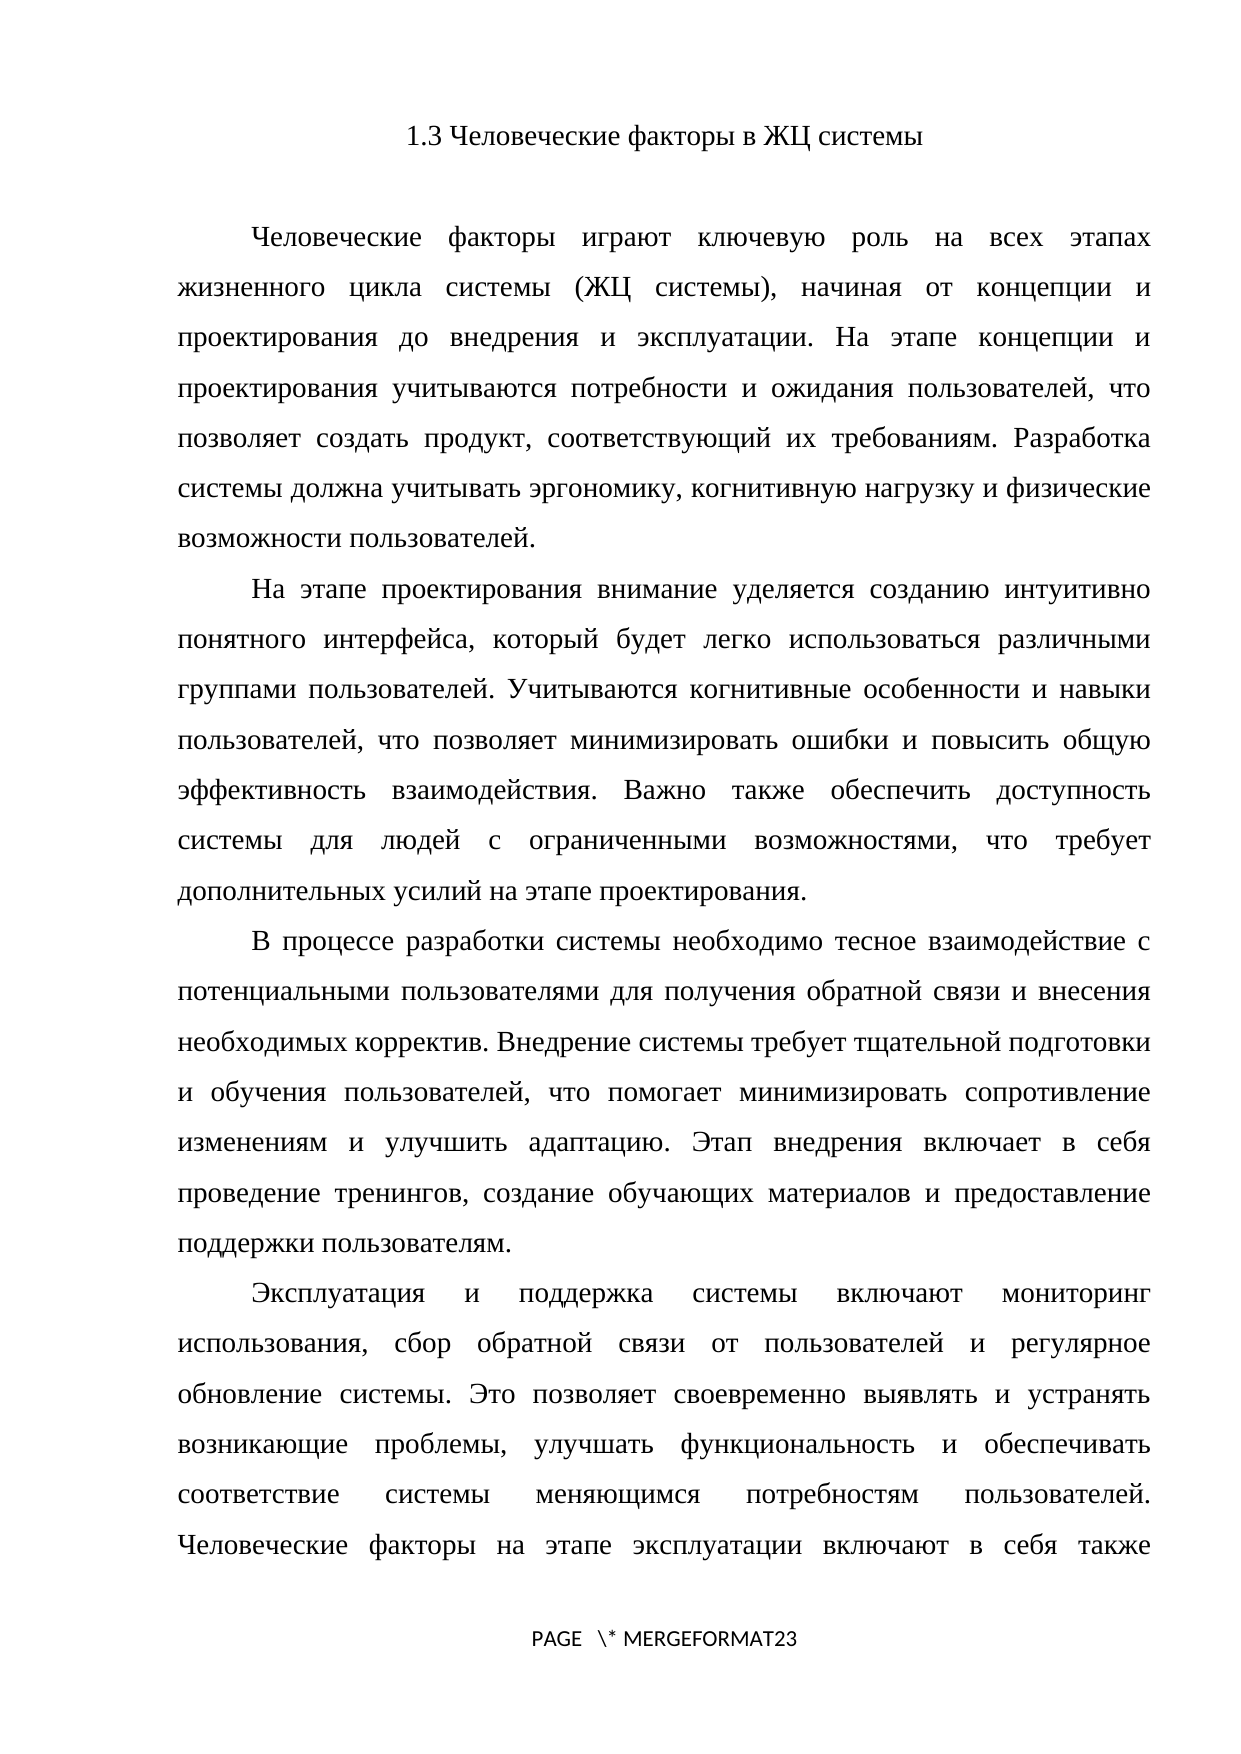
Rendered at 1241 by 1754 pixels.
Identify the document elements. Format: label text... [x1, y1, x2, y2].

subtitle 1.3 Человеческие факторы в ЖЦ системы [177, 118, 1152, 152]
text В процессе разработки системы необходимо тесное взаимодействие с потенциальными пользователями для получения обратной связи и внесения необходимых корректив. Внедрение системы требует тщательной подготовки и обучения пользователей, что помогает минимизировать сопротивление изменениям и улучшить адаптацию. Этап внедрения включает в себя проведение тренингов, создание обучающих материалов и предоставление поддержки пользователям. [177, 923, 1152, 1258]
text Человеческие факторы играют ключевую роль на всех этапах жизненного цикла системы (ЖЦ системы), начиная от концепции и проектирования до внедрения и эксплуатации. На этапе концепции и проектирования учитываются потребности и ожидания пользователей, что позволяет создать продукт, соответствующий их требованиям. Разработка системы должна учитывать эргономику, когнитивную нагрузку и физические возможности пользователей. [177, 219, 1152, 554]
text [177, 1275, 1152, 1560]
text На этапе проектирования внимание уделяется созданию интуитивно понятного интерфейса, который будет легко использоваться различными группами пользователей. Учитываются когнитивные особенности и навыки пользователей, что позволяет минимизировать ошибки и повысить общую эффективность взаимодействия. Важно также обеспечить доступность системы для людей с ограниченными возможностями, что требует дополнительных усилий на этапе проектирования. [177, 571, 1152, 906]
